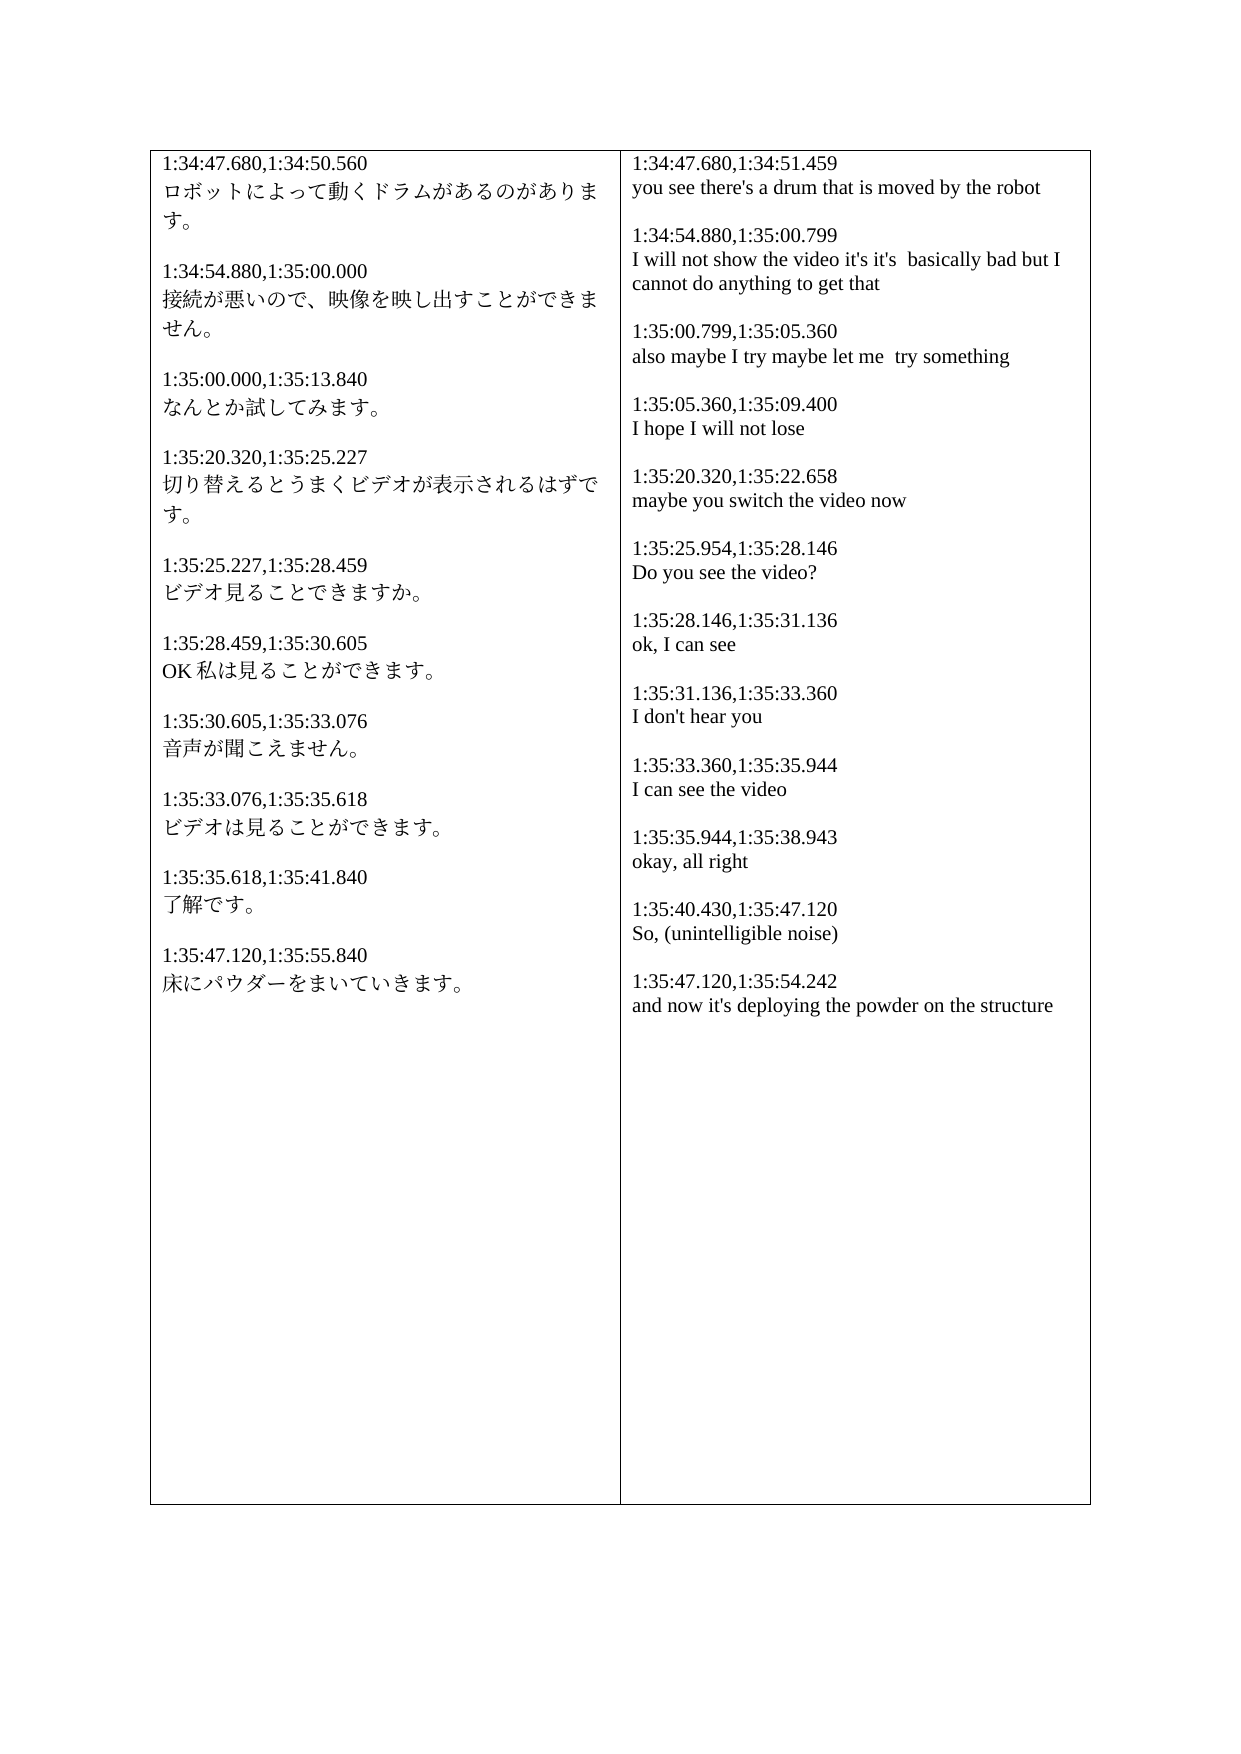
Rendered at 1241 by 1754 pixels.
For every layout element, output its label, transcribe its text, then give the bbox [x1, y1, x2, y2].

table_header 1:34:47.680,1:34:51.459 you see there's a drum that is moved by the robot 1:34:54.880,1:35:00.799 I will not show the video it's it's basically bad but I cannot do anything to get that 1:35:00.799,1:35:05.360 also maybe I try maybe let me try something 1:35:05.360,1:35:09.400 I hope I will not lose 1:35:20.320,1:35:22.658 maybe you switch the video now 1:35:25.954,1:35:28.146 Do you see the video? 1:35:28.146,1:35:31.136 ok, I can see 1:35:31.136,1:35:33.360 I don't hear you 1:35:33.360,1:35:35.944 I can see the video 1:35:35.944,1:35:38.943 okay, all right 1:35:40.430,1:35:47.120 So, (unintelligible noise) 1:35:47.120,1:35:54.242 and now it's deploying the powder on the structure [621, 151, 1090, 1504]
table_header 1:34:47.680,1:34:50.560 ロボットによって動くドラムがあるのがあります。 1:34:54.880,1:35:00.000 接続が悪いので、映像を映し出すことができません。 1:35:00.000,1:35:13.840 なんとか試してみます。 1:35:20.320,1:35:25.227 切り替えるとうまくビデオが表示されるはずです。 1:35:25.227,1:35:28.459 ビデオ見ることできますか。 1:35:28.459,1:35:30.605 OK私は見ることができます。 1:35:30.605,1:35:33.076 音声が聞こえません。 1:35:33.076,1:35:35.618 ビデオは見ることができます。 1:35:35.618,1:35:41.840 了解です。 1:35:47.120,1:35:55.840 床にパウダーをまいていきます。 [151, 151, 620, 1504]
